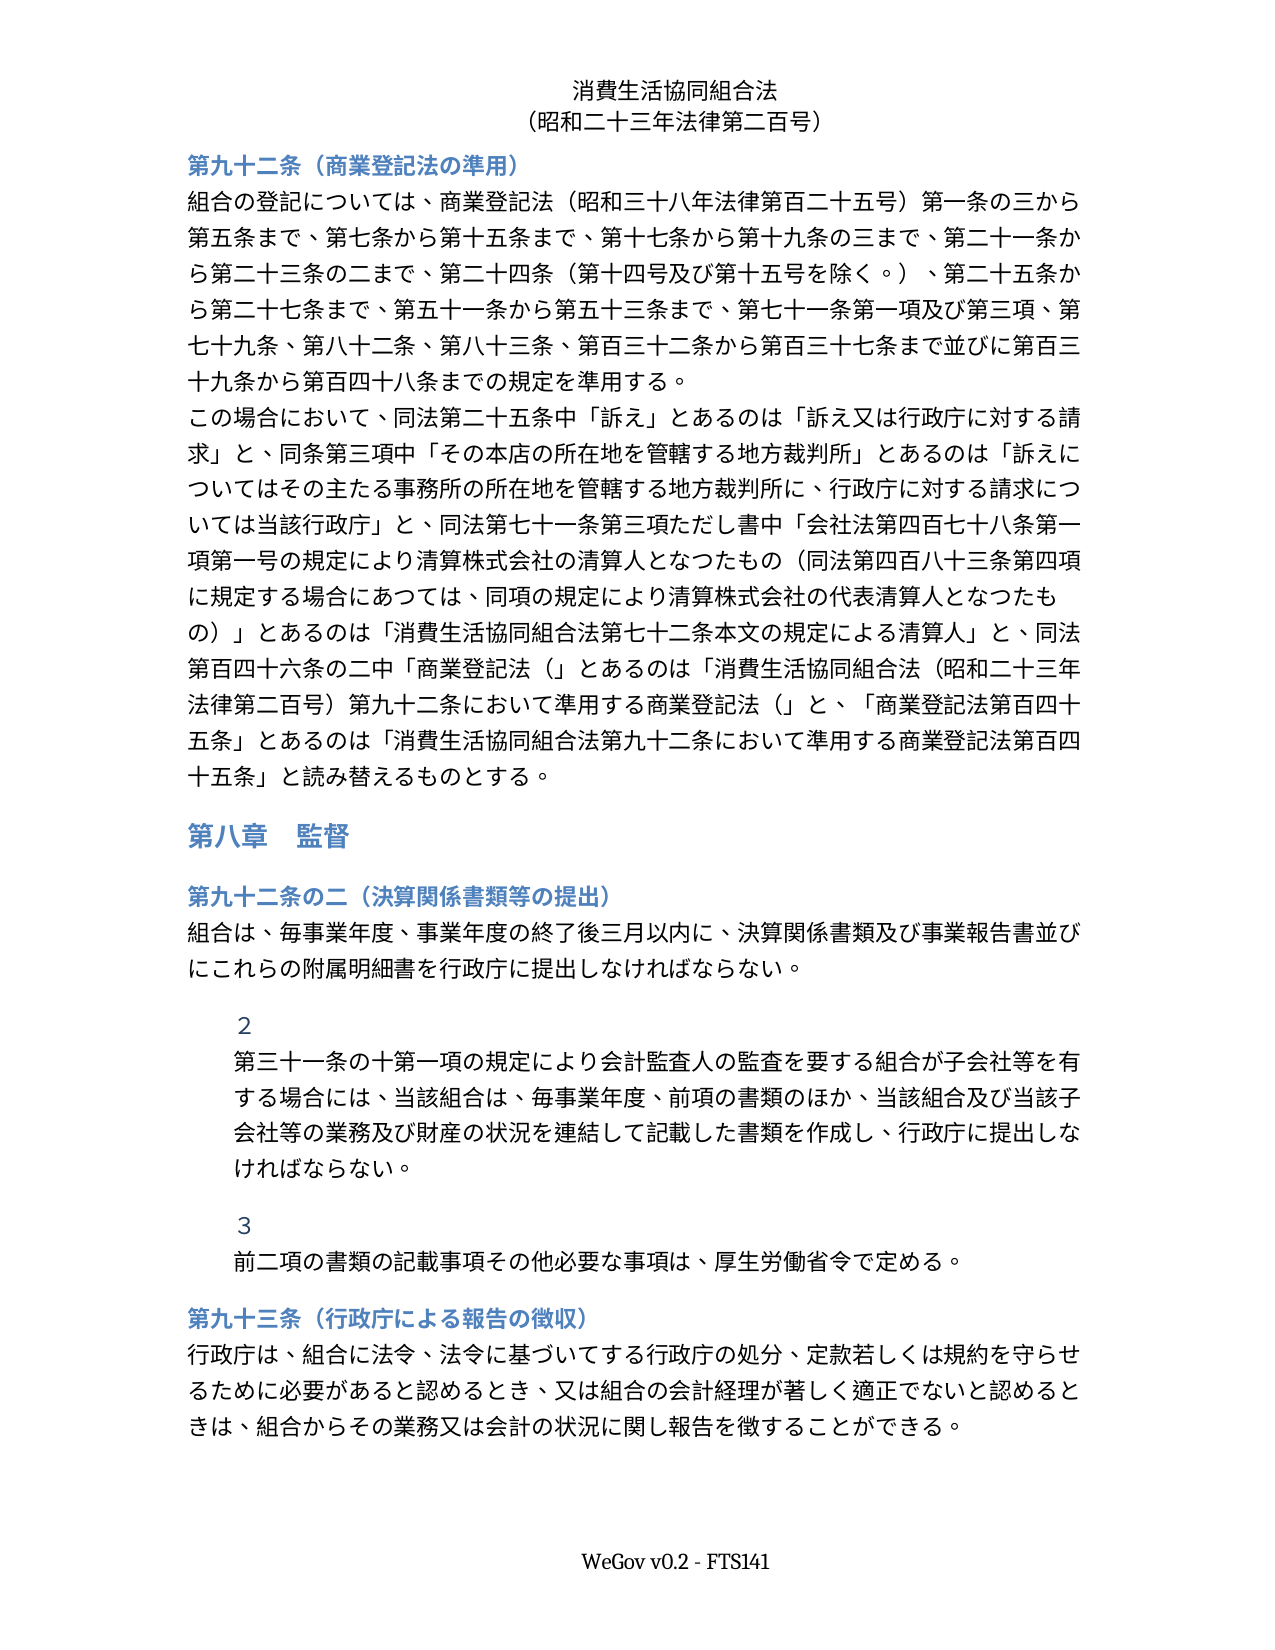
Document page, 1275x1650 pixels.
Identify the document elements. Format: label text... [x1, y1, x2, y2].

text 第三十一条の十第一項の規定により会計監査人の監査を要する組合が子会社等を有する場合には、当該組合は、毎事業年度、前項の書類のほか、当該組合及び当該子会社等の業務及び財産の状況を連結して記載した書類を作成し、行政庁に提出しなければならない。 [233, 1046, 1087, 1184]
subtitle ３ [233, 1210, 1087, 1241]
text 行政庁は、組合に法令、法令に基づいてする行政庁の処分、定款若しくは規約を守らせるために必要があると認めるとき、又は組合の会計経理が著しく適正でないと認めるときは、組合からその業務又は会計の状況に関し報告を徴することができる。 [187, 1339, 1087, 1442]
subtitle ２ [233, 1009, 1087, 1041]
text 前二項の書類の記載事項その他必要な事項は、厚生労働省令で定める。 [233, 1246, 1087, 1277]
subtitle 第九十二条（商業登記法の準用） [187, 150, 1087, 181]
subtitle 第九十二条の二（決算関係書類等の提出） [187, 881, 1087, 912]
text 組合は、毎事業年度、事業年度の終了後三月以内に、決算関係書類及び事業報告書並びにこれらの附属明細書を行政庁に提出しなければならない。 [187, 917, 1087, 984]
subtitle 第九十三条（行政庁による報告の徴収） [187, 1303, 1087, 1334]
text 組合の登記については、商業登記法（昭和三十八年法律第百二十五号）第一条の三から第五条まで、第七条から第十五条まで、第十七条から第十九条の三まで、第二十一条から第二十三条の二まで、第二十四条（第十四号及び第十五号を除く。）、第二十五条から第二十七条まで、第五十一条から第五十三条まで、第七十一条第一項及び第三項、第七十九条、第八十二条、第八十三条、第百三十二条から第百三十七条まで並びに第百三十九条から第百四十八条までの規定を準用する。 この場合において、同法第二十五条中「訴え」とあるのは「訴え又は行政庁に対する請求」と、同条第三項中「その本店の所在地を管轄する地方裁判所」とあるのは「訴えについてはその主たる事務所の所在地を管轄する地方裁判所に、行政庁に対する請求については当該行政庁」と、同法第七十一条第三項ただし書中「会社法第四百七十八条第一項第一号の規定により清算株式会社の清算人となつたもの（同法第四百八十三条第四項に規定する場合にあつては、同項の規定により清算株式会社の代表清算人となつたもの）」とあるのは「消費生活協同組合法第七十二条本文の規定による清算人」と、同法第百四十六条の二中「商業登記法（」とあるのは「消費生活協同組合法（昭和二十三年法律第二百号）第九十二条において準用する商業登記法（」と、「商業登記法第百四十五条」とあるのは「消費生活協同組合法第九十二条において準用する商業登記法第百四十五条」と読み替えるものとする。 [187, 186, 1087, 792]
subtitle 第八章 監督 [187, 818, 1087, 854]
